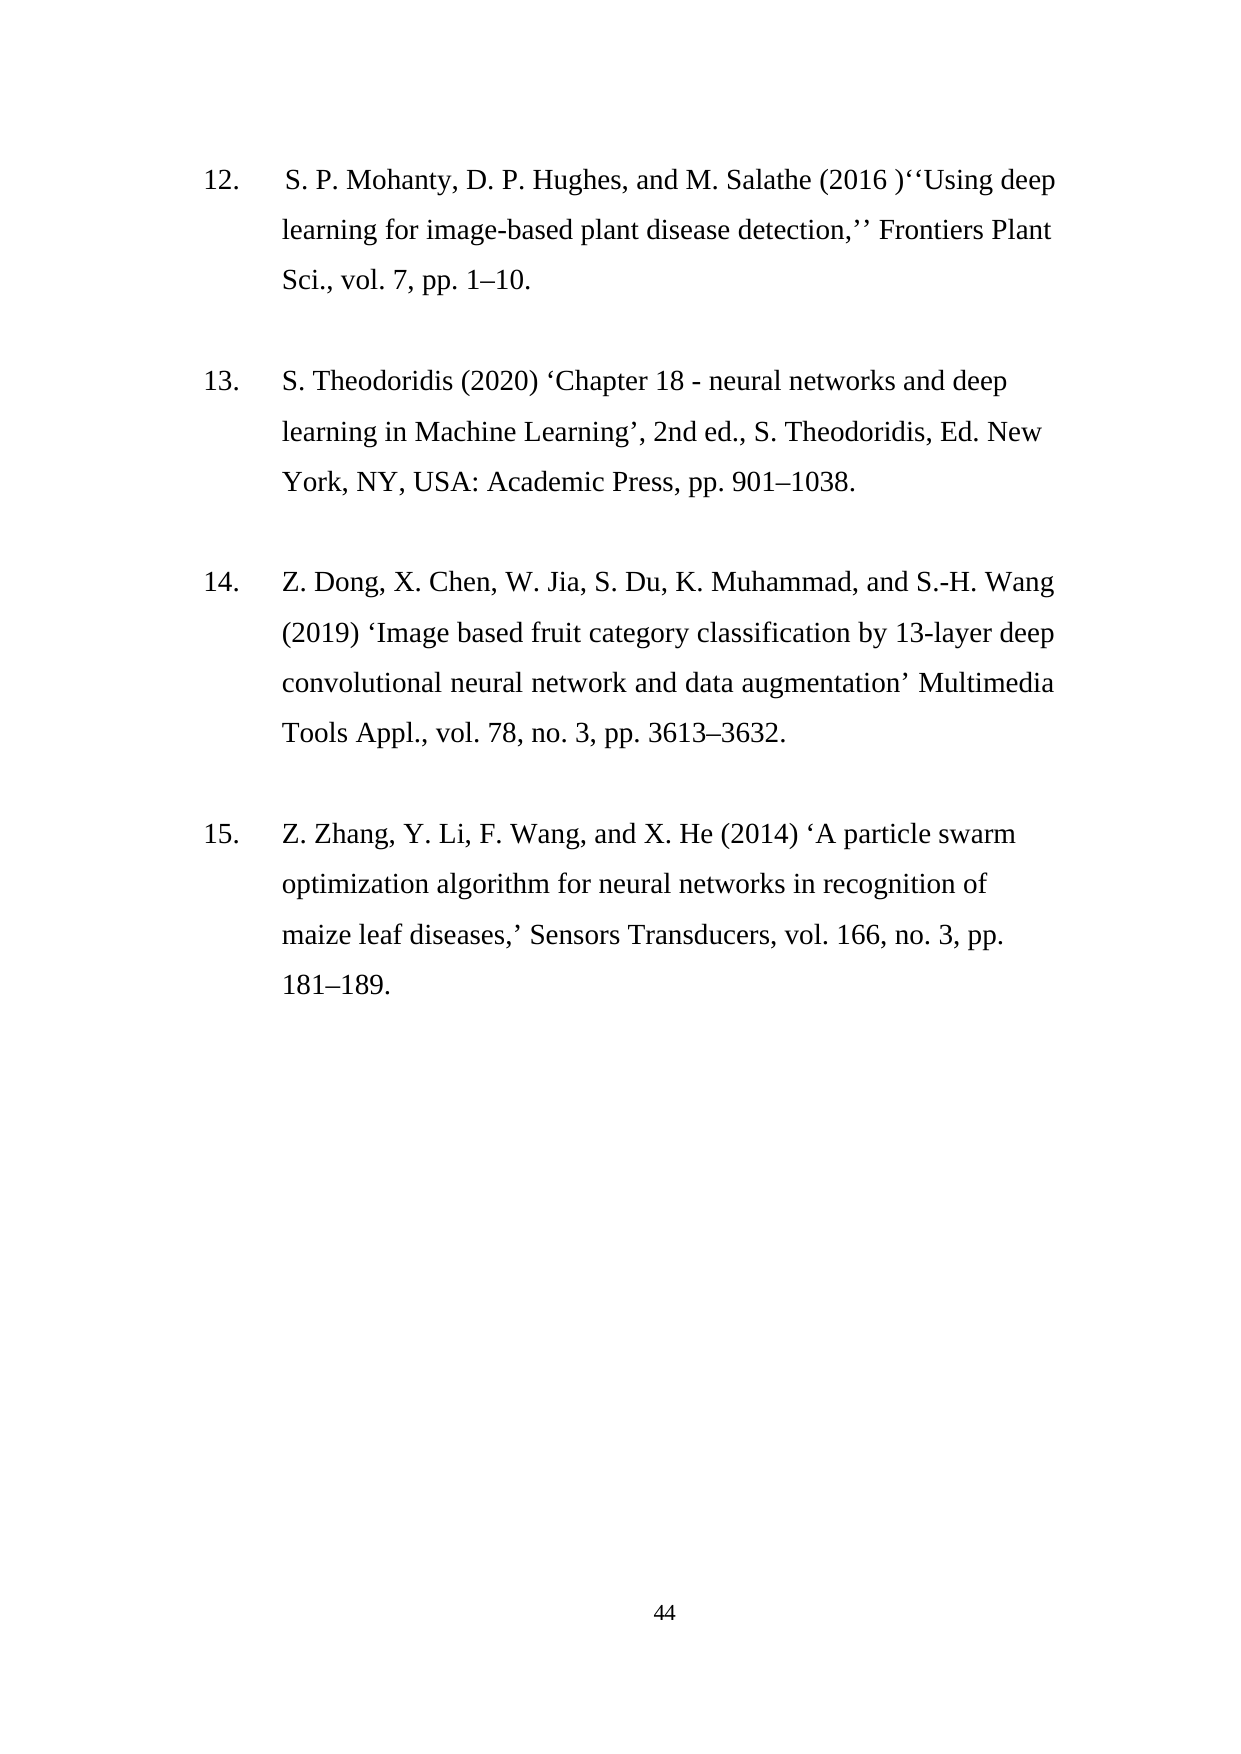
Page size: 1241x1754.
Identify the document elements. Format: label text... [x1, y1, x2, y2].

list Z. Dong, X. Chen, W. Jia, S. Du, K. Muhammad, and S.-H. Wang (2019) ‘Image based fruit category classification by 13-layer deep convolutional neural network and data augmentation’ Multimedia Tools Appl., vol. 78, no. 3, pp. 3613–3632. [203, 564, 1055, 749]
list S. P. Mohanty, D. P. Hughes, and M. Salathe (2016 )‘‘Using deep learning for image-based plant disease detection,’’ Frontiers Plant Sci., vol. 7, pp. 1–10. [203, 162, 1109, 296]
list S. Theodoridis (2020) ‘Chapter 18 - neural networks and deep learning in Machine Learning’, 2nd ed., S. Theodoridis, Ed. New York, NY, USA: Academic Press, pp. 901–1038. [203, 363, 1109, 498]
list Z. Zhang, Y. Li, F. Wang, and X. He (2014) ‘A particle swarm optimization algorithm for neural networks in recognition of maize leaf diseases,’ Sensors Transducers, vol. 166, no. 3, pp. 181–189. [203, 816, 1063, 1001]
